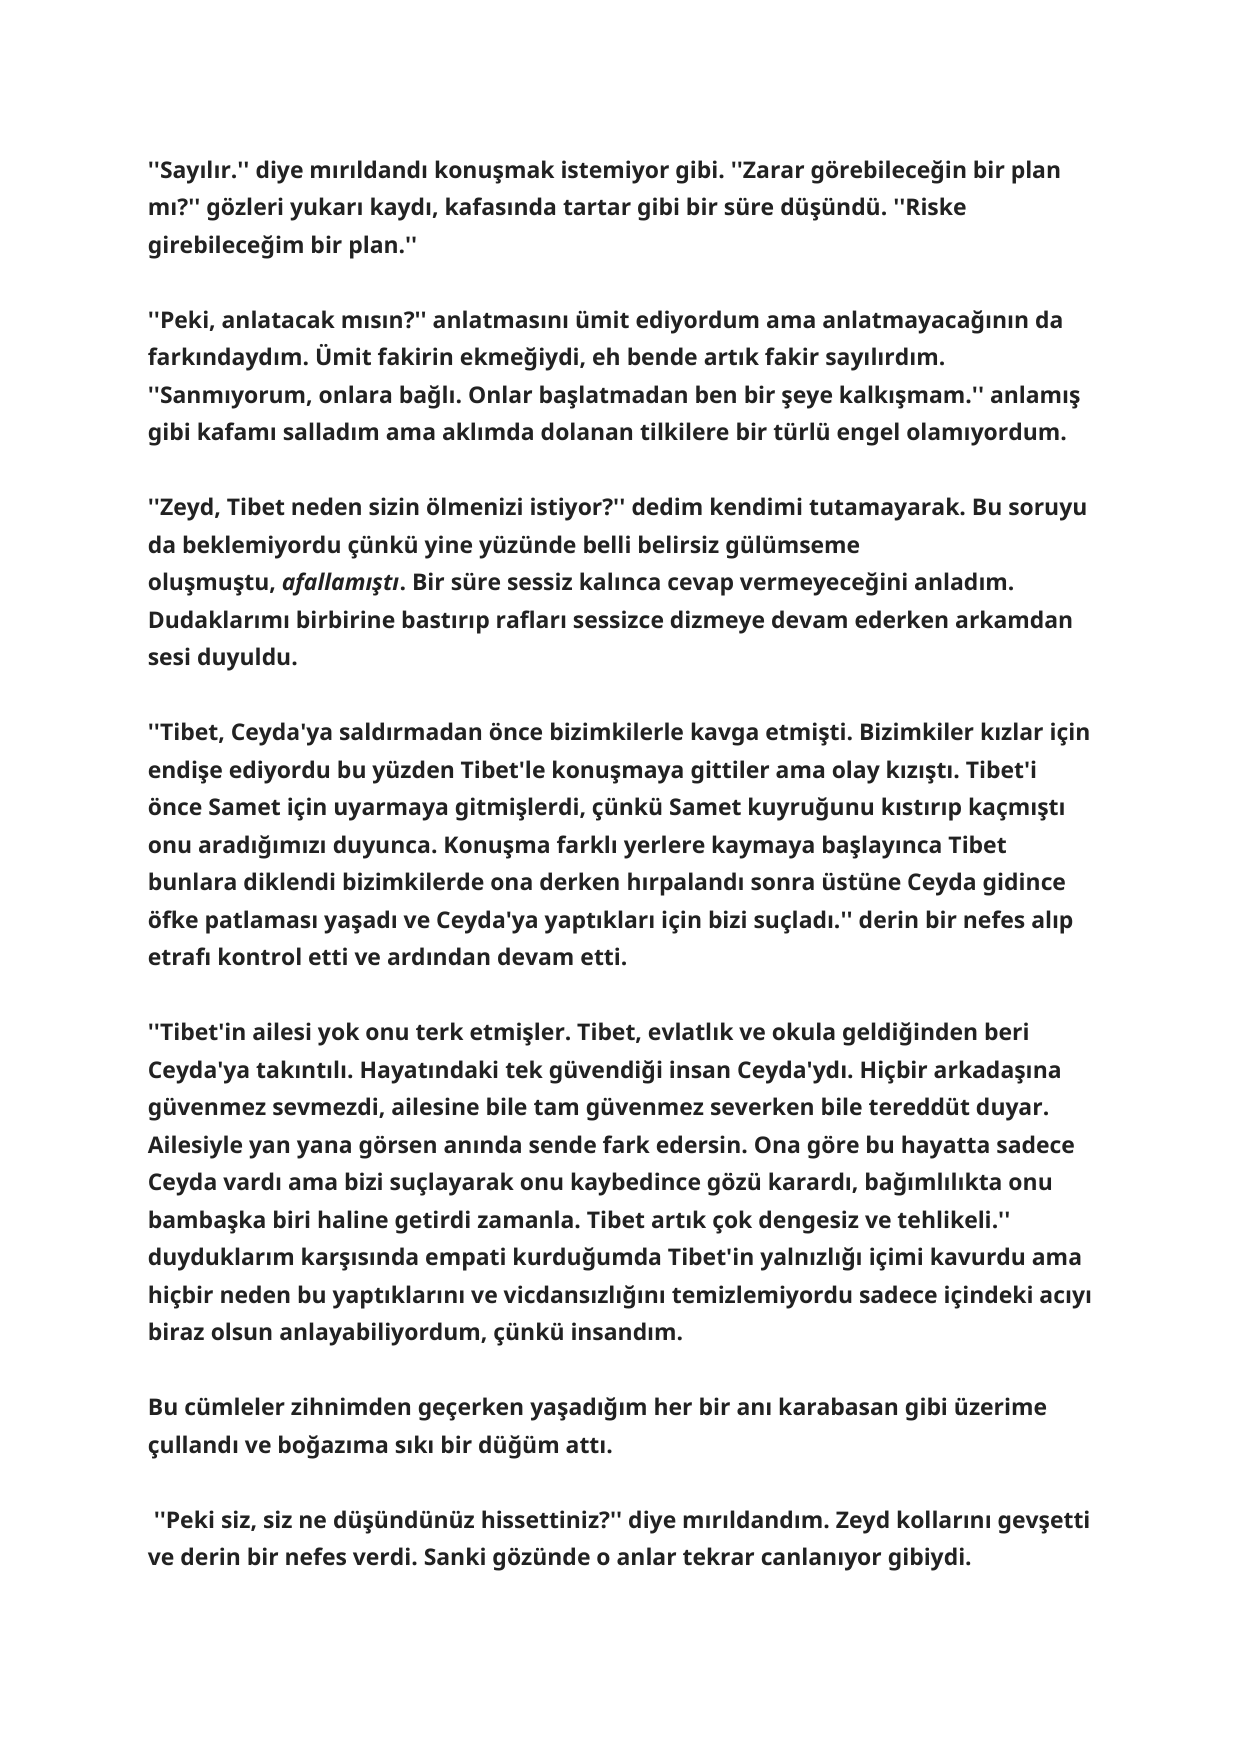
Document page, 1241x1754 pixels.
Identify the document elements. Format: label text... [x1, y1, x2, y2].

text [148, 1498, 1093, 1573]
text ''Tibet, Ceyda'ya saldırmadan önce bizimkilerle kavga etmişti. Bizimkiler kızlar için endişe ediyordu bu yüzden Tibet'le konuşmaya gittiler ama olay kızıştı. Tibet'i önce Samet için uyarmaya gitmişlerdi, çünkü Samet kuyruğunu kıstırıp kaçmıştı onu aradığımızı duyunca. Konuşma farklı yerlere kaymaya başlayınca Tibet bunlara diklendi bizimkilerde ona derken hırpalandı sonra üstüne Ceyda gidince öfke patlaması yaşadı ve Ceyda'ya yaptıkları için bizi suçladı.'' derin bir nefes alıp etrafı kontrol etti ve ardından devam etti. [148, 710, 1093, 973]
text Bu cümleler zihnimden geçerken yaşadığım her bir anı karabasan gibi üzerime çullandı ve boğazıma sıkı bir düğüm attı. [148, 1385, 1093, 1460]
text ''Tibet'in ailesi yok onu terk etmişler. Tibet, evlatlık ve okula geldiğinden beri Ceyda'ya takıntılı. Hayatındaki tek güvendiği insan Ceyda'ydı. Hiçbir arkadaşına güvenmez sevmezdi, ailesine bile tam güvenmez severken bile tereddüt duyar. Ailesiyle yan yana görsen anında sende fark edersin. Ona göre bu hayatta sadece Ceyda vardı ama bizi suçlayarak onu kaybedince gözü karardı, bağımlılıkta onu bambaşka biri haline getirdi zamanla. Tibet artık çok dengesiz ve tehlikeli.'' duyduklarım karşısında empati kurduğumda Tibet'in yalnızlığı içimi kavurdu ama hiçbir neden bu yaptıklarını ve vicdansızlığını temizlemiyordu sadece içindeki acıyı biraz olsun anlayabiliyordum, çünkü insandım. [148, 1010, 1093, 1348]
text ''Peki, anlatacak mısın?'' anlatmasını ümit ediyordum ama anlatmayacağının da farkındaydım. Ümit fakirin ekmeğiydi, eh bende artık fakir sayılırdım. ''Sanmıyorum, onlara bağlı. Onlar başlatmadan ben bir şeye kalkışmam.'' anlamış gibi kafamı salladım ama aklımda dolanan tilkilere bir türlü engel olamıyordum. [148, 298, 1093, 448]
text ''Sayılır.'' diye mırıldandı konuşmak istemiyor gibi. ''Zarar görebileceğin bir plan mı?'' gözleri yukarı kaydı, kafasında tartar gibi bir süre düşündü. ''Riske girebileceğim bir plan.'' [148, 148, 1093, 260]
text ''Zeyd, Tibet neden sizin ölmenizi istiyor?'' dedim kendimi tutamayarak. Bu soruyu da beklemiyordu çünkü yine yüzünde belli belirsiz gülümseme oluşmuştu, afallamıştı. Bir süre sessiz kalınca cevap vermeyeceğini anladım. Dudaklarımı birbirine bastırıp rafları sessizce dizmeye devam ederken arkamdan sesi duyuldu. [148, 485, 1093, 673]
